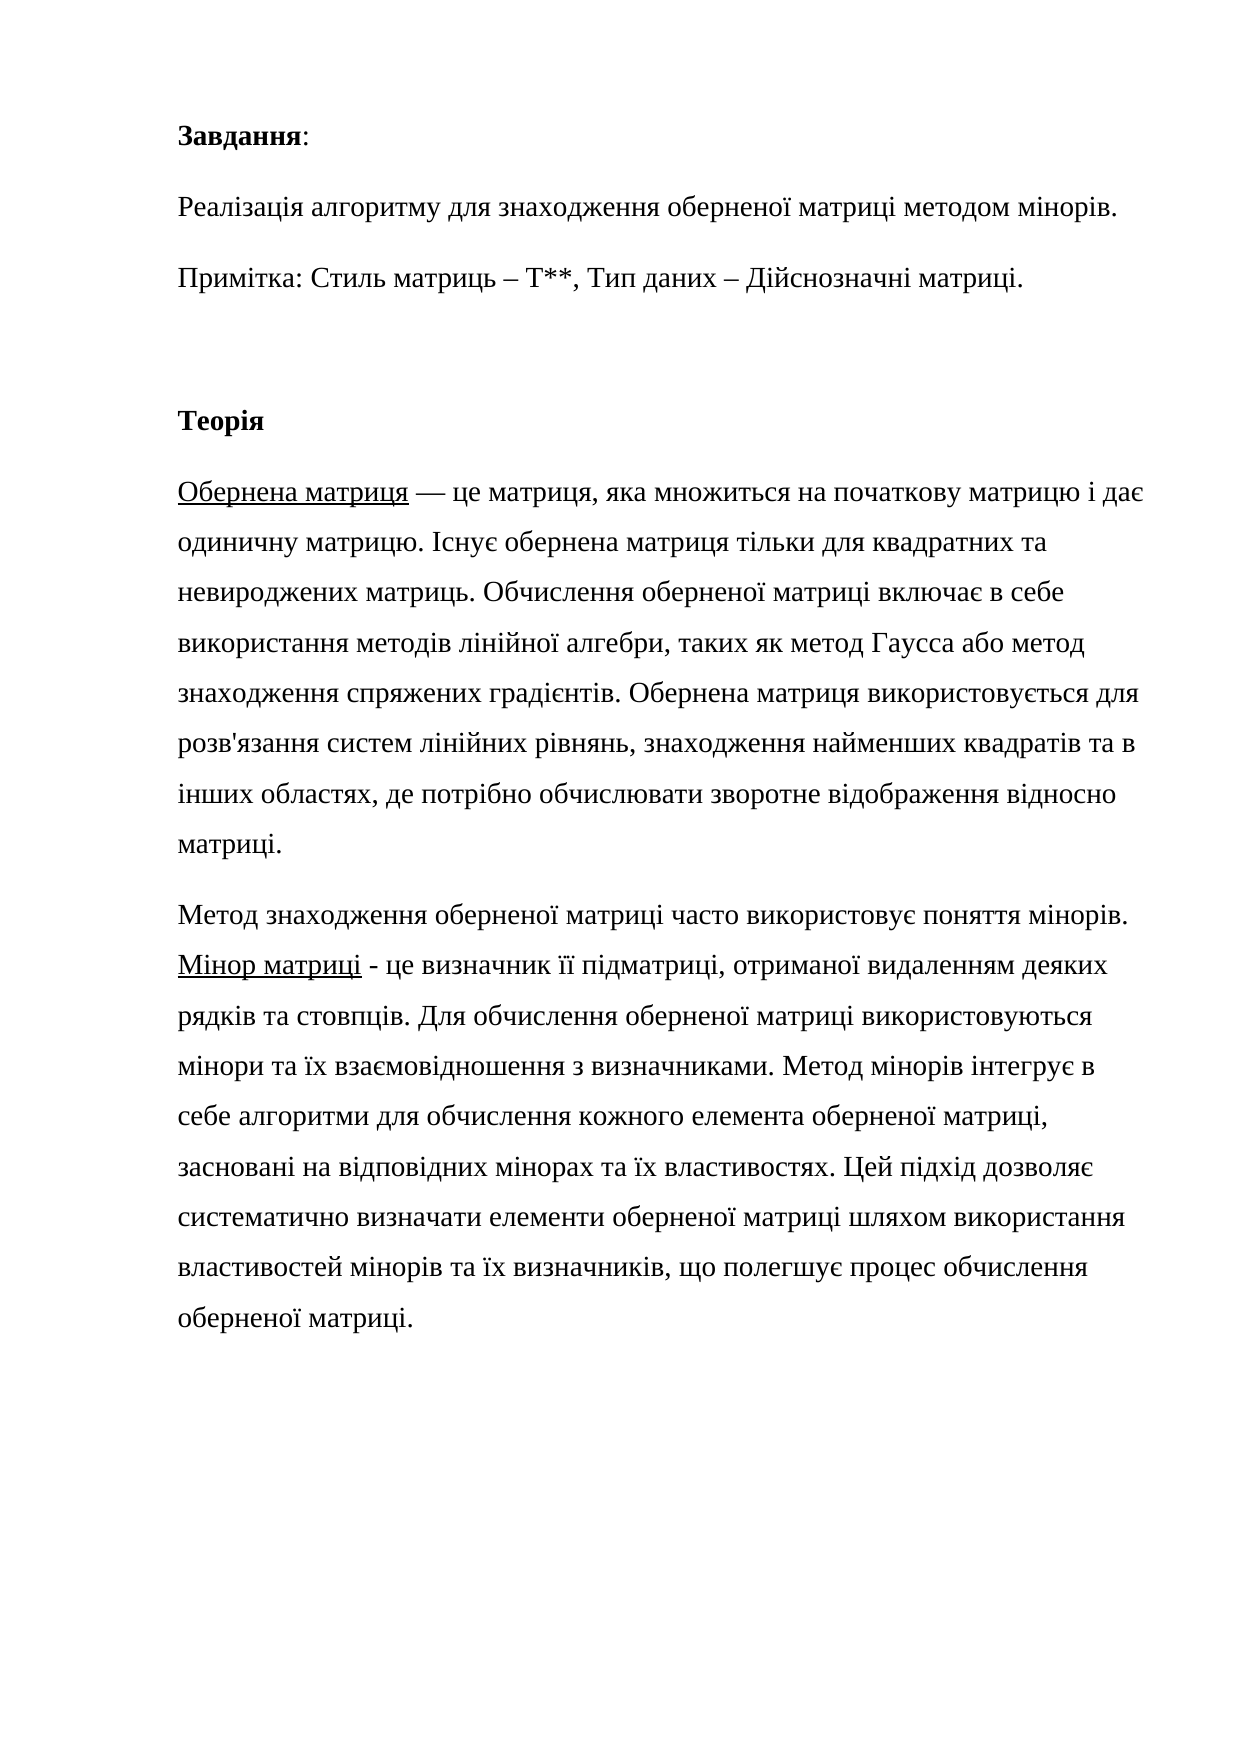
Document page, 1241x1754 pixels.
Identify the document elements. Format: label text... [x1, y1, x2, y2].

text Теорія [177, 403, 1152, 436]
text Метод знаходження оберненої матриці часто використовує поняття мінорів. Мінор матриці - це визначник її підматриці, отриманої видаленням деяких рядків та стовпців. Для обчислення оберненої матриці використовуються мінори та їх взаємовідношення з визначниками. Метод мінорів інтегрує в себе алгоритми для обчислення кожного елемента оберненої матриці, засновані на відповідних мінорах та їх властивостях. Цей підхід дозволяє систематично визначати елементи оберненої матриці шляхом використання властивостей мінорів та їх визначників, що полегшує процес обчислення оберненої матриці. [177, 897, 1152, 1333]
text Реалізація алгоритму для знаходження оберненої матриці методом мінорів. [177, 189, 1152, 223]
text Примітка: Стиль матриць – T**, Тип даних – Дійснозначні матриці. [177, 260, 1152, 294]
text Обернена матриця — це матриця, яка множиться на початкову матрицю і дає одиничну матрицю. Існує обернена матриця тільки для квадратних та невироджених матриць. Обчислення оберненої матриці включає в себе використання методів лінійної алгебри, таких як метод Гаусса або метод знаходження спряжених градієнтів. Обернена матриця використовується для розв'язання систем лінійних рівнянь, знаходження найменших квадратів та в інших областях, де потрібно обчислювати зворотне відображення відносно матриці. [177, 474, 1152, 859]
text Завдання: [177, 118, 1152, 152]
